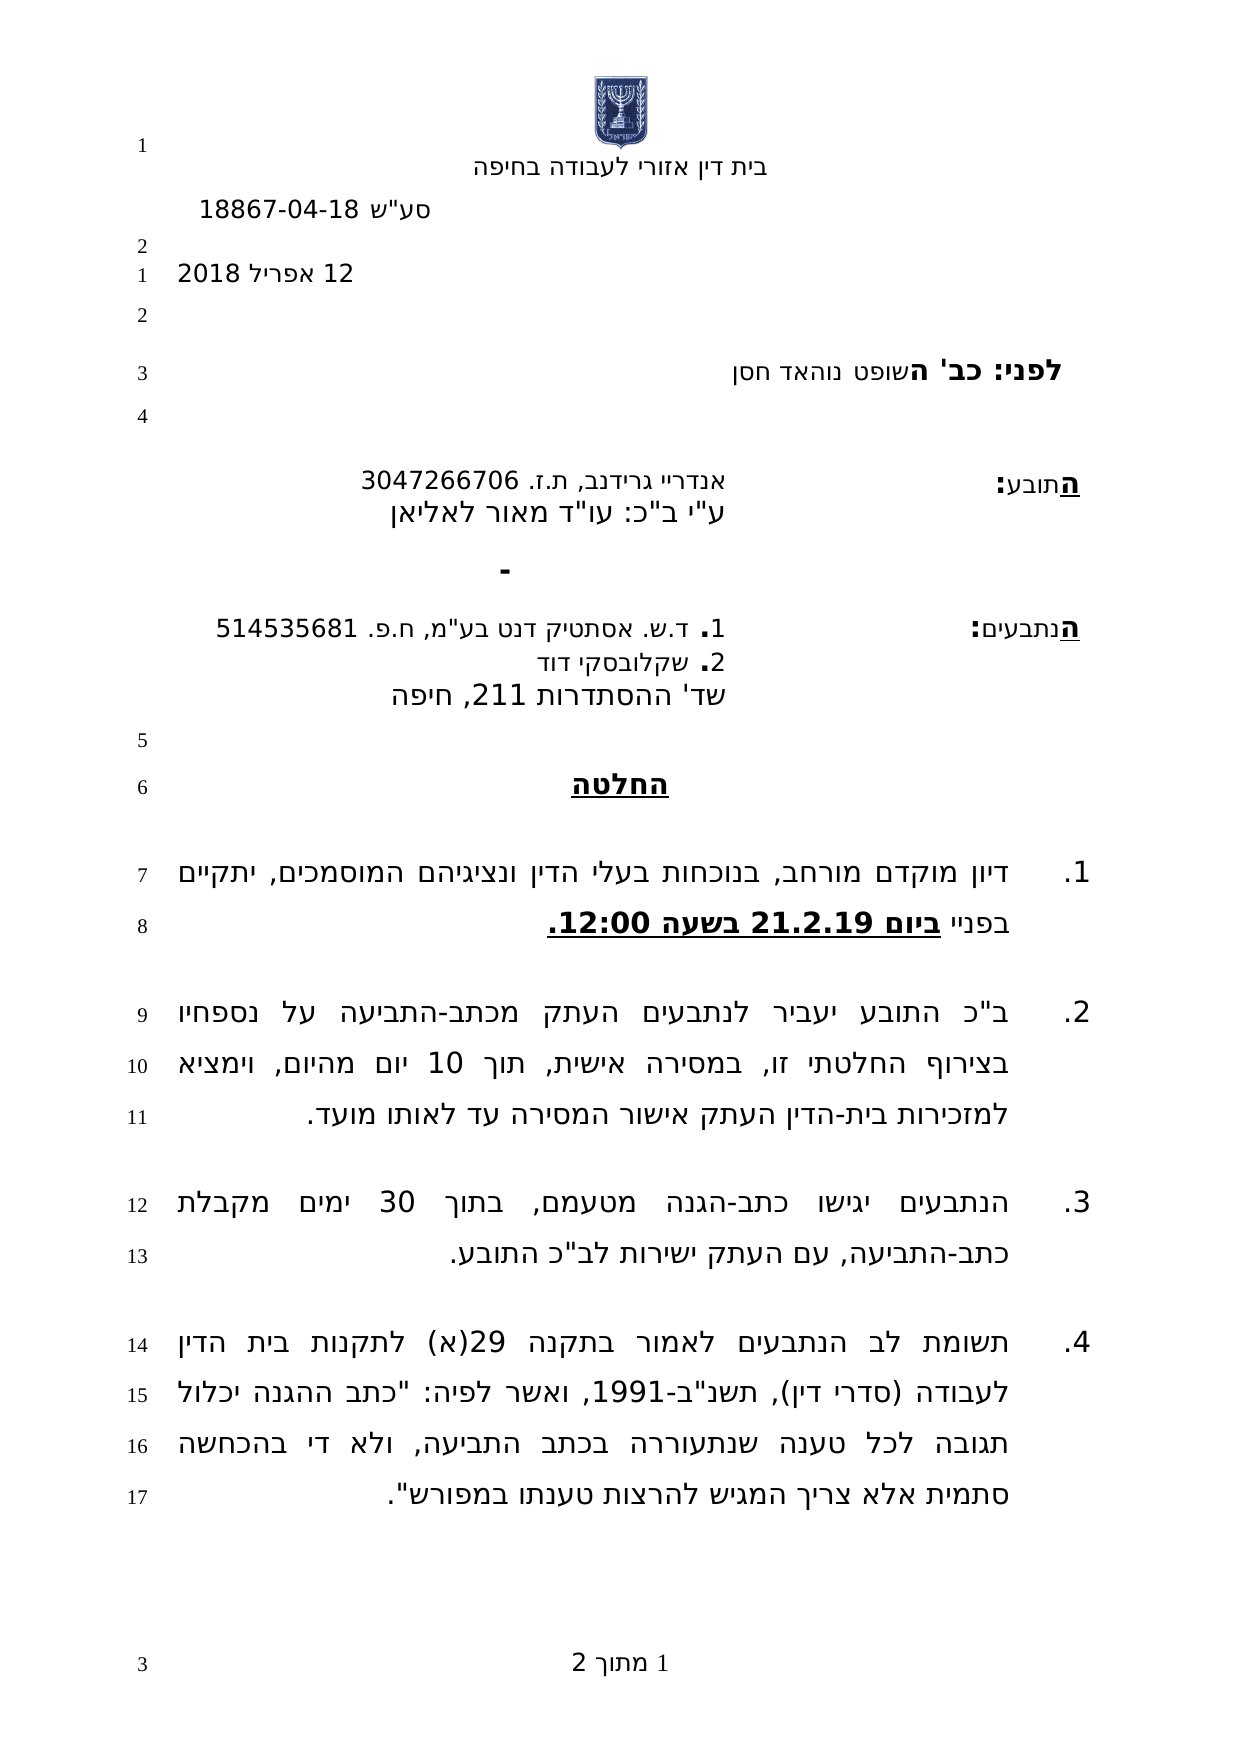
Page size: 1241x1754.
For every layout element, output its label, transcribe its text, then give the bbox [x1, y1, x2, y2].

table_header ה: [738, 455, 1091, 541]
table_cell - [174, 541, 1091, 599]
list הנתבעים יגישו כתב-הגנה מטעמם, בתוך 30 ימים מקבלת כתב-התביעה, עם העתק ישירות לב"כ התובע. [177, 1186, 1063, 1270]
list תשומת לב הנתבעים לאמור בתקנה 29(א) לתקנות בית הדין לעבודה (סדרי דין), תשנ"ב-1991, ואשר לפיה: "כתב ההגנה יכלול תגובה לכל טענה שנתעוררה בכתב התביעה, ולא די בהכחשה סתמית אלא צריך המגיש להרצות טענתו במפורש". [177, 1325, 1063, 1512]
list דיון מוקדם מורחב, בנוכחות בעלי הדין ונציגיהם המוסמכים, יתקיים בפניי ביום 21.2.19 בשעה 12:00. [177, 856, 1063, 941]
picture [589, 75, 651, 152]
table_header ע"י ב"כ: עו"ד מאור לאליאן [174, 455, 737, 541]
list ב"כ התובע יעביר לנתבעים העתק מכתב-התביעה על נספחיו בצירוף החלטתי זו, במסירה אישית, תוך 10 יום מהיום, וימציא למזכירות בית-הדין העתק אישור המסירה עד לאותו מועד. [177, 995, 1063, 1131]
text החלטה [177, 767, 1063, 801]
table_cell . . שד' ההסתדרות 211, חיפה [174, 599, 737, 724]
text לפני: כב' ה [177, 353, 1063, 387]
table_cell ה: [738, 599, 1091, 724]
